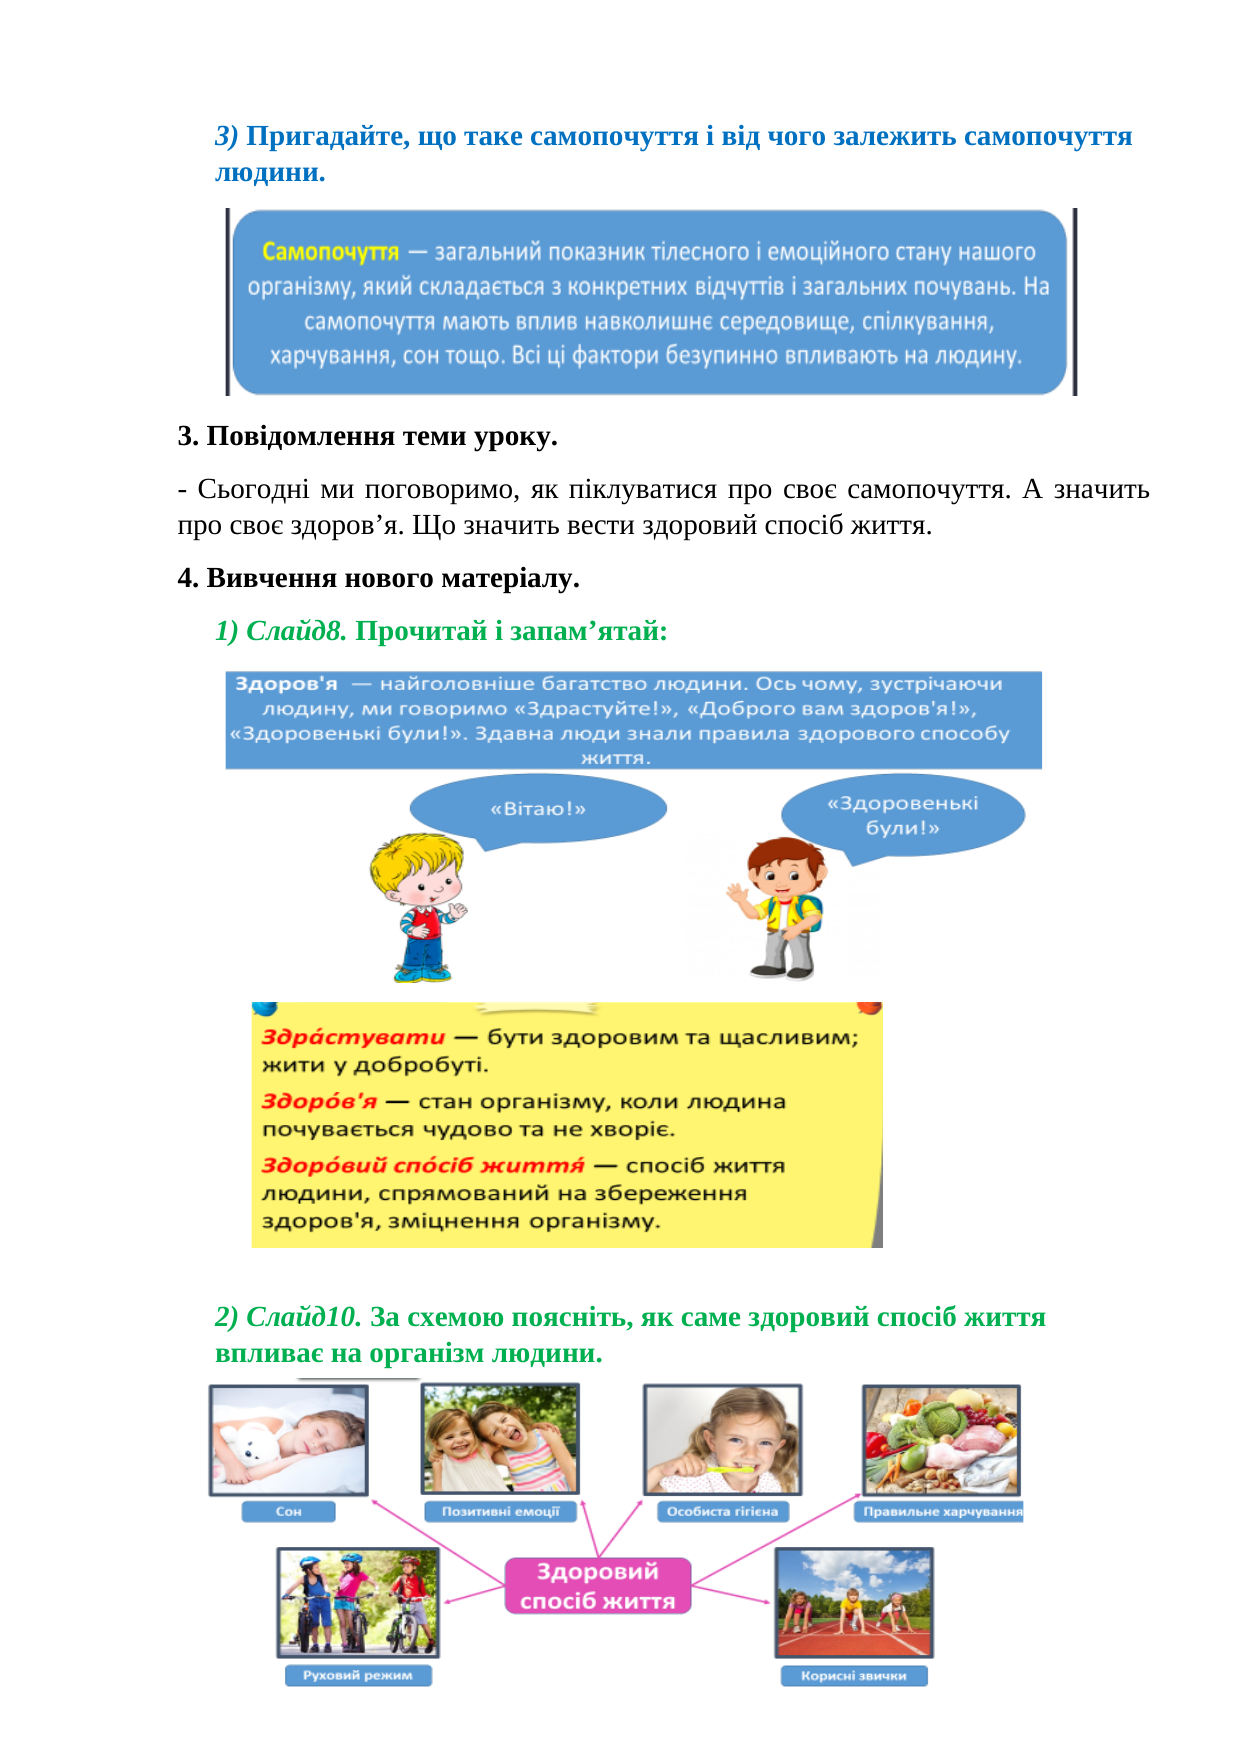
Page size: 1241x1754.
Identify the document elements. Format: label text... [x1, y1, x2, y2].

text - Сьогодні ми поговоримо, як піклуватися про своє самопочуття. А значить про своє здоров’я. Що значить вести здоровий спосіб життя. [177, 471, 1152, 541]
picture [225, 208, 1078, 396]
text 3) Пригадайте, що таке самопочуття і від чого залежить самопочуття людини. [215, 118, 1152, 188]
text 2) Слайд10. За схемою поясніть, як саме здоровий спосіб життя впливає на організм людини. [215, 1299, 1152, 1369]
picture [225, 670, 1043, 983]
text 3. Повідомлення теми уроку. [177, 418, 1152, 452]
picture [251, 1002, 883, 1248]
picture [206, 1378, 1024, 1690]
text 1) Слайд8. Прочитай і запам’ятай: [215, 613, 1152, 646]
text 4. Вивчення нового матеріалу. [177, 560, 1152, 594]
